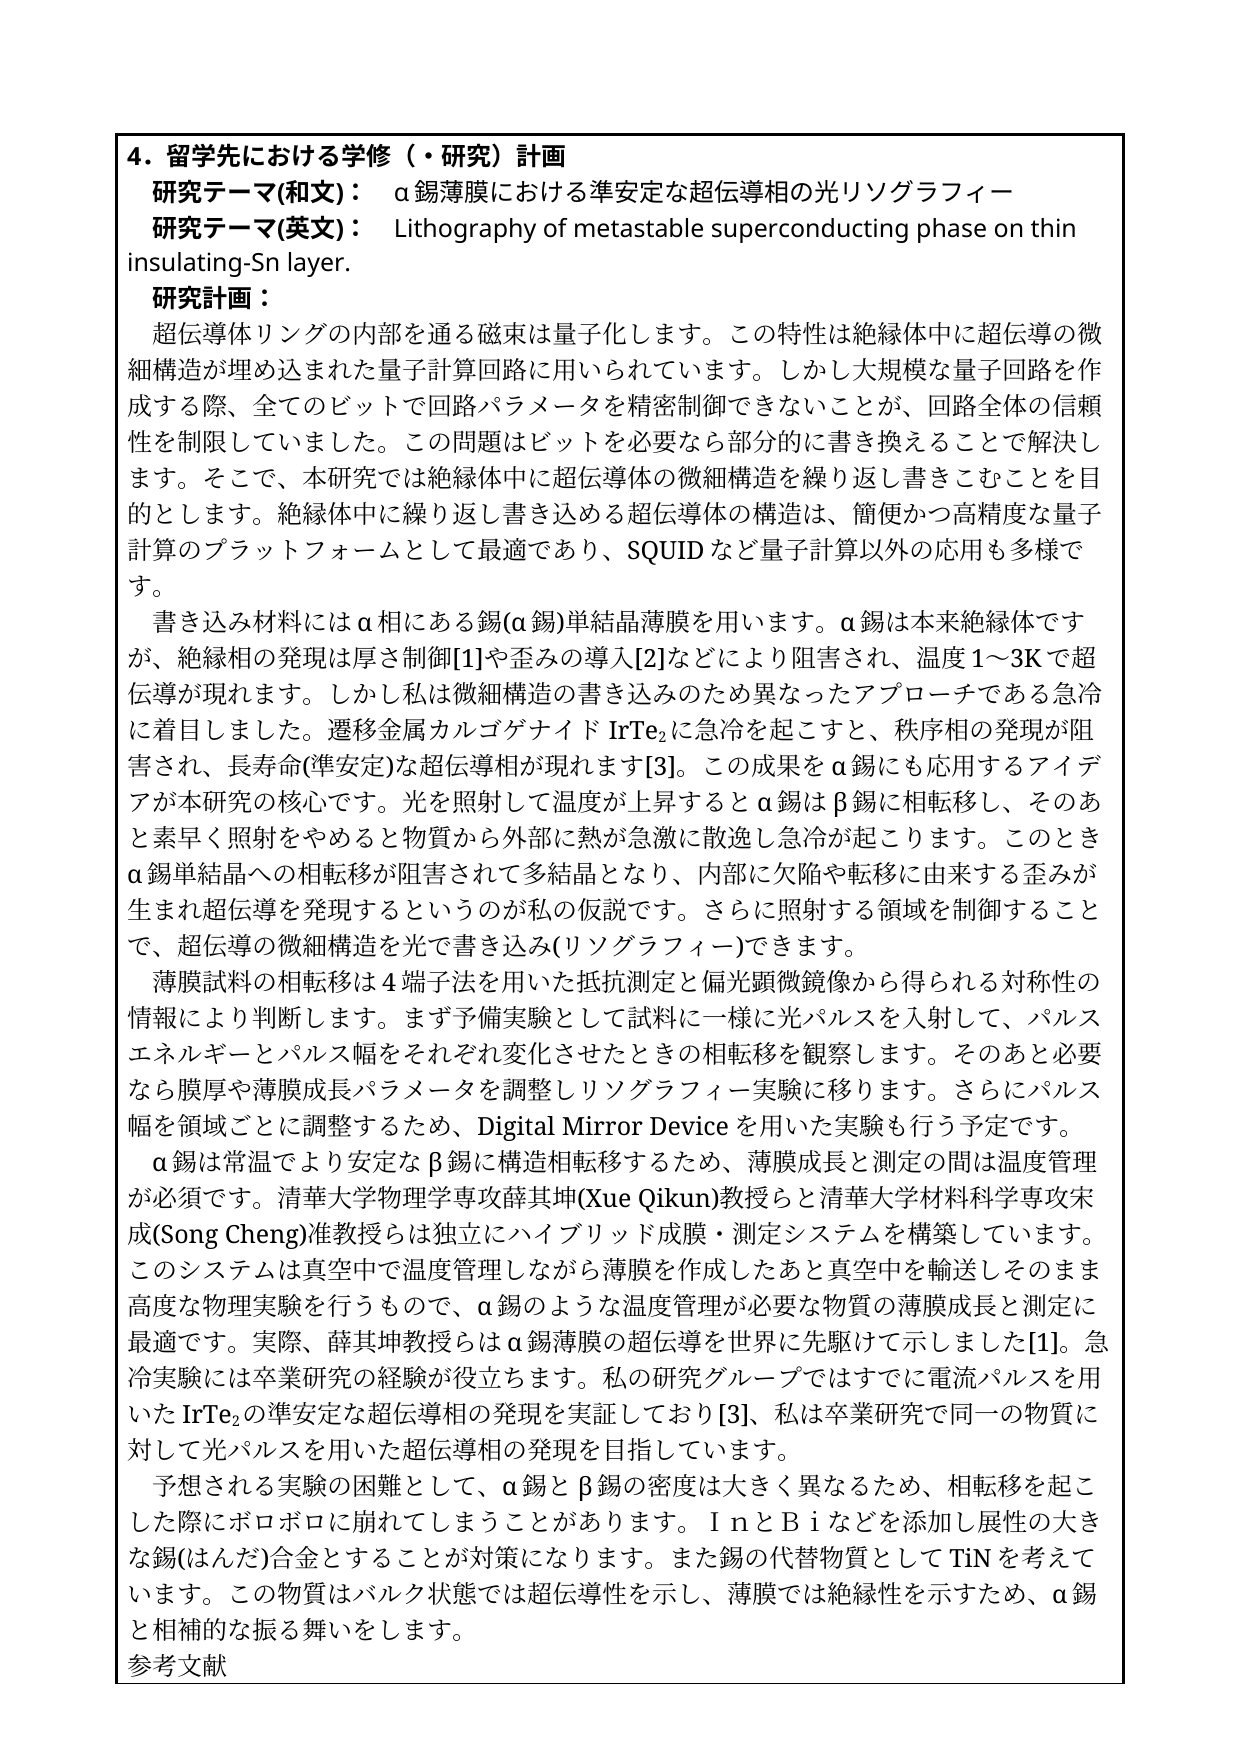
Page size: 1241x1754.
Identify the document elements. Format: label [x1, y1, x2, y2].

table_header [118, 136, 1122, 1683]
